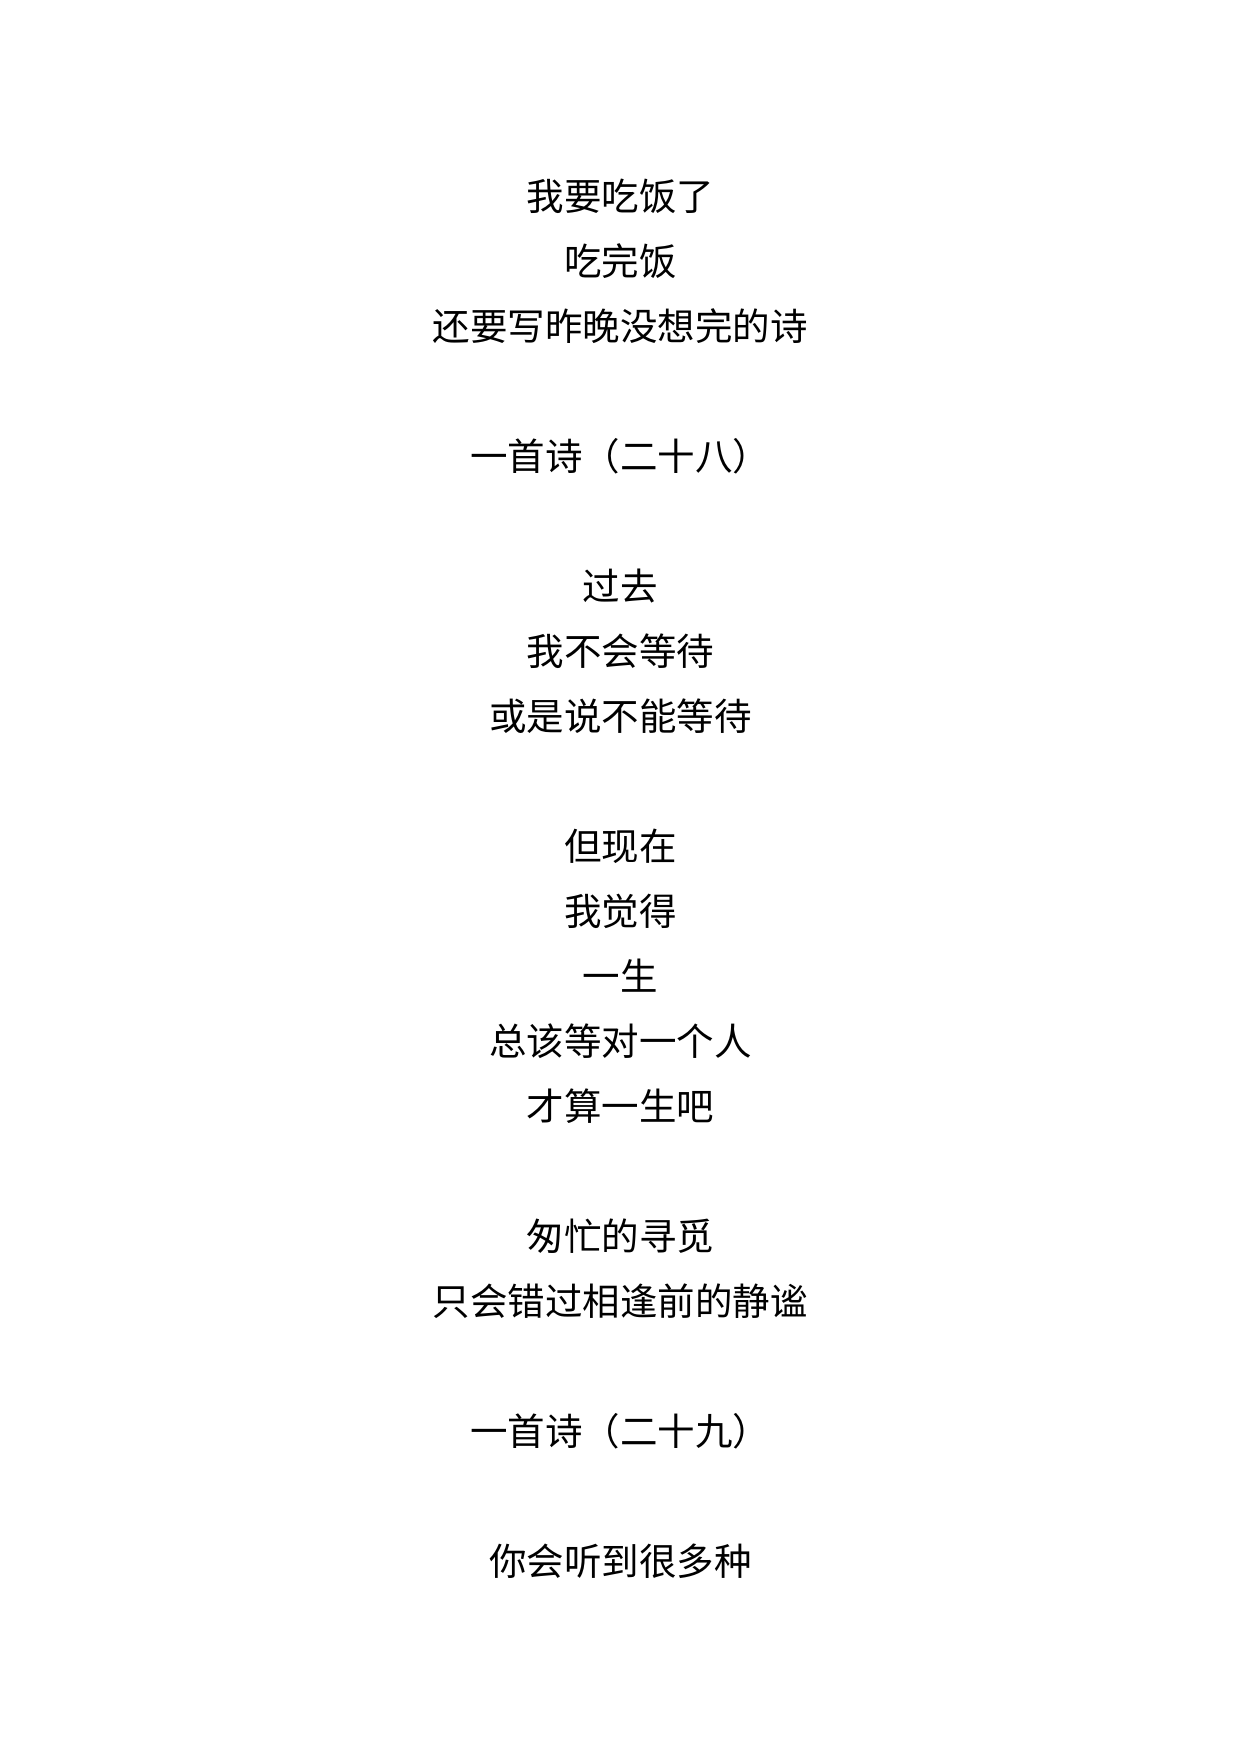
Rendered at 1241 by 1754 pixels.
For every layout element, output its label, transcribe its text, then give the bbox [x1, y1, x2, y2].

text 或是说不能等待 [187, 682, 1053, 747]
text 你会听到很多种 [187, 1527, 1053, 1592]
text 才算一生吧 [187, 1072, 1053, 1137]
text 还要写昨晚没想完的诗 [187, 292, 1053, 357]
text 匆忙的寻觅 [187, 1202, 1053, 1267]
text 我要吃饭了 [187, 162, 1053, 227]
text 总该等对一个人 [187, 1007, 1053, 1072]
text 一首诗（二十九） [187, 1397, 1053, 1462]
text 过去 [187, 552, 1053, 617]
text 但现在 [187, 812, 1053, 877]
text 只会错过相逢前的静谧 [187, 1267, 1053, 1332]
text 吃完饭 [187, 227, 1053, 292]
text 我不会等待 [187, 617, 1053, 682]
text 一生 [187, 942, 1053, 1007]
text 一首诗（二十八） [187, 422, 1053, 487]
text 我觉得 [187, 877, 1053, 942]
